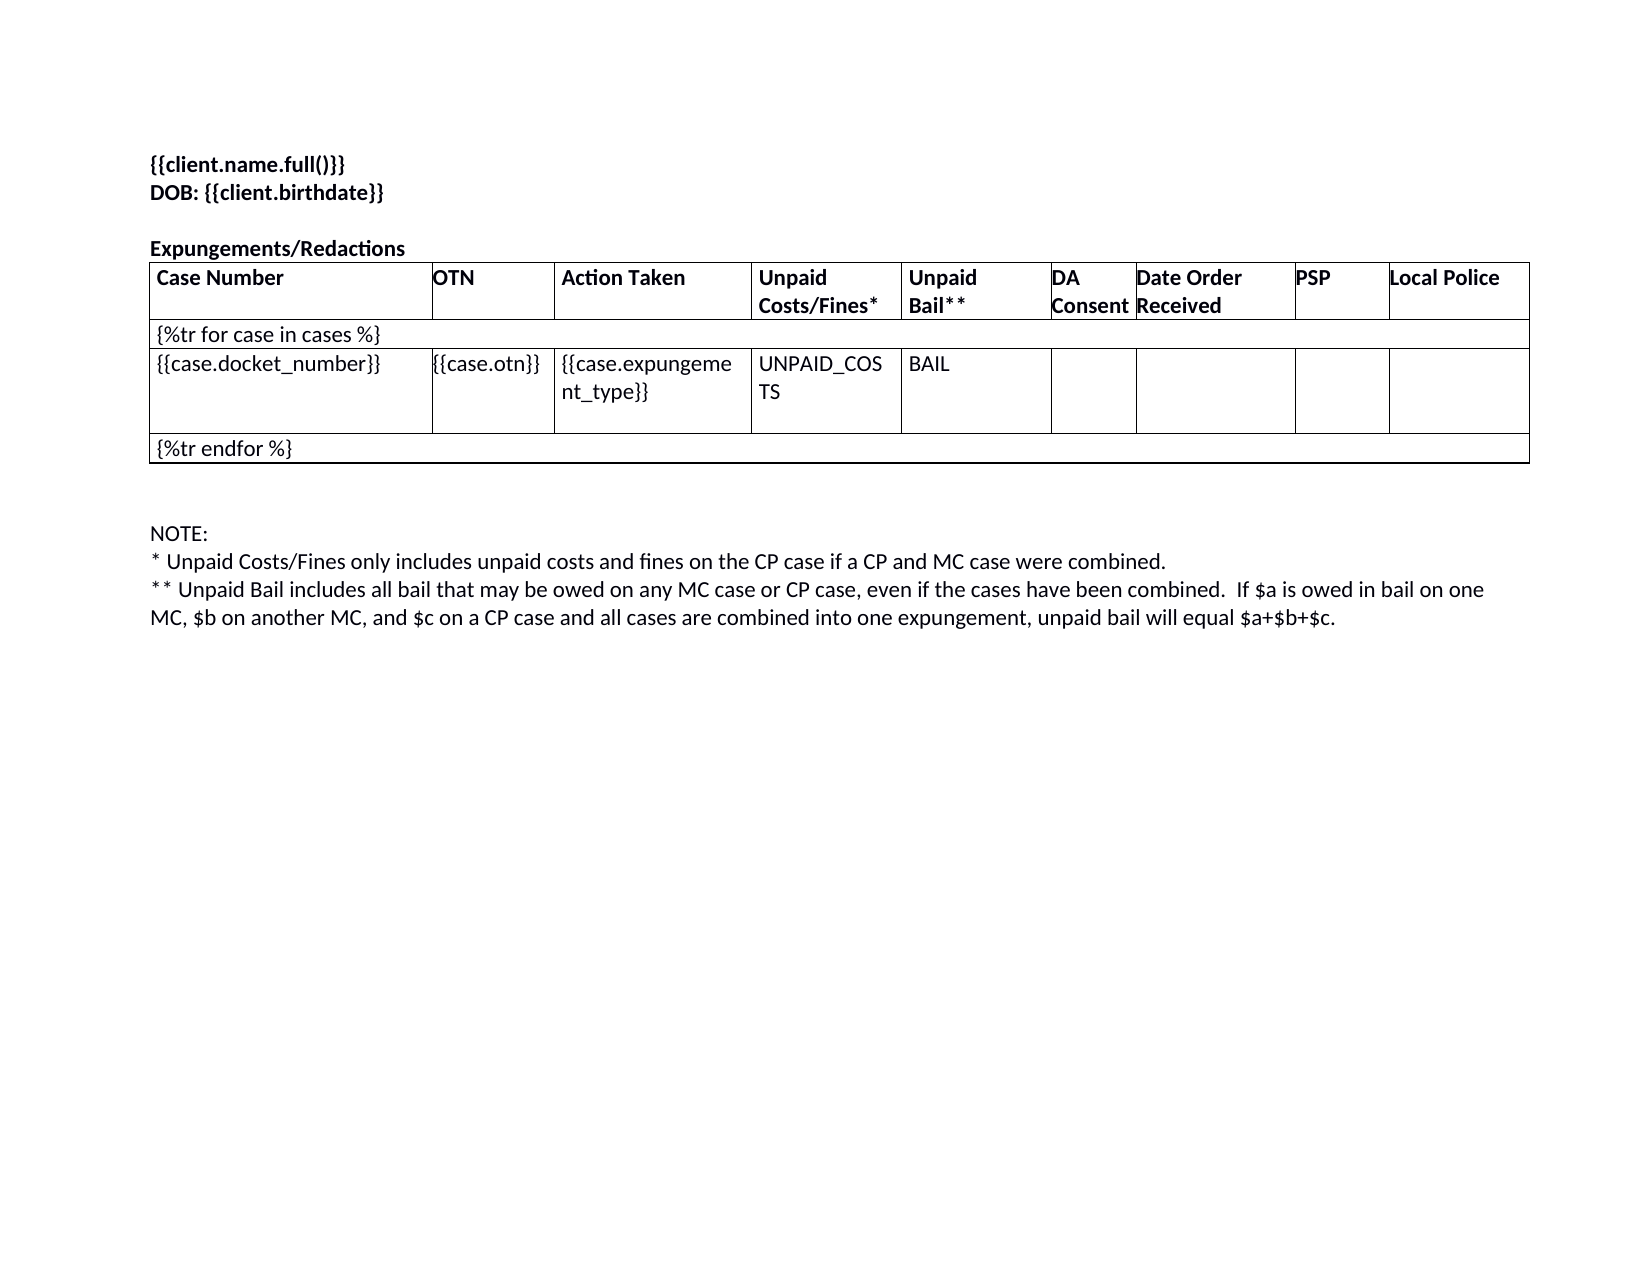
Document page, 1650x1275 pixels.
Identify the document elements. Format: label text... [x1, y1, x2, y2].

table_header Local Police [1390, 263, 1529, 319]
table_cell UNPAID_COSTS [752, 349, 901, 433]
table_cell {%tr for case in cases %} [150, 320, 1529, 348]
table_cell [1296, 349, 1389, 433]
table_header OTN [433, 263, 554, 319]
table_cell {{case.docket_number}} [150, 349, 432, 433]
table_header Case Number [150, 263, 432, 319]
table_header PSP [1296, 263, 1389, 319]
table_header Action Taken [555, 263, 751, 319]
text {{client.name.full()}} [150, 150, 1500, 178]
text NOTE: [150, 519, 1500, 547]
text DOB: {{client.birthdate}} [150, 178, 1500, 206]
table_cell [1390, 349, 1529, 433]
table_header Date Order Received [1137, 263, 1295, 319]
text ** Unpaid Bail includes all bail that may be owed on any MC case or CP case, even if the cases have been combined. If $a is owed in bail on one MC, $b on another MC, and $c on a CP case and all cases are combined into one expungement, unpaid bail will equal $a+$b+$c. [150, 576, 1500, 632]
table_header DA Consent [1052, 263, 1136, 319]
table_cell BAIL [902, 349, 1051, 433]
table_cell {{case.expungement_type}} [555, 349, 751, 433]
text * Unpaid Costs/Fines only includes unpaid costs and fines on the CP case if a CP and MC case were combined. [150, 547, 1500, 576]
table_cell [1137, 349, 1295, 433]
text Expungements/Redactions [150, 234, 1500, 262]
table_cell {%tr endfor %} [150, 434, 1529, 462]
table_cell [1052, 349, 1136, 433]
table_header Unpaid Bail** [902, 263, 1051, 319]
table_cell {{case.otn}} [433, 349, 554, 433]
table_header Unpaid Costs/Fines* [752, 263, 901, 319]
